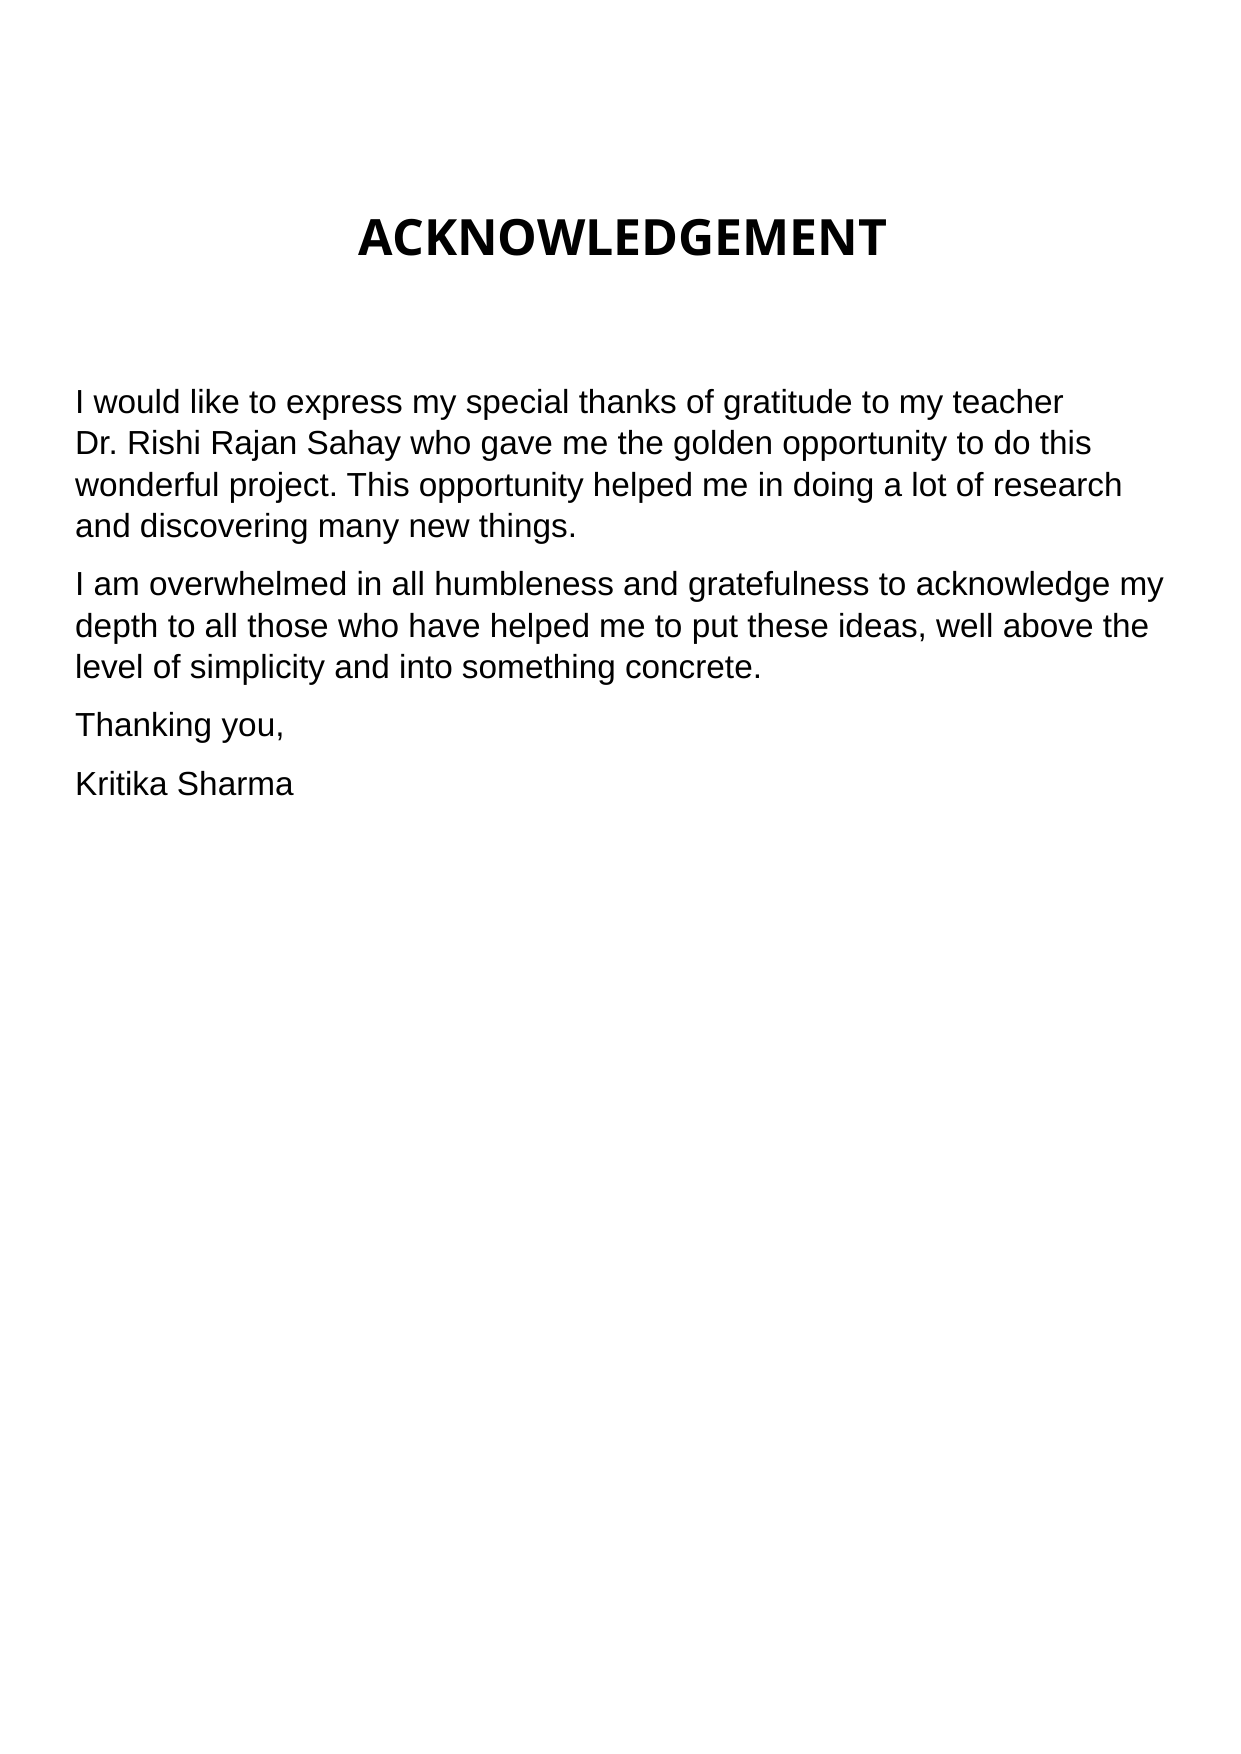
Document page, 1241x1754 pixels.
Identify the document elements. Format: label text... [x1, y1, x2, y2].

text I am overwhelmed in all humbleness and gratefulness to acknowledge my depth to all those who have helped me to put these ideas, well above the level of simplicity and into something concrete. [75, 564, 1165, 686]
text Kritika Sharma [75, 763, 1165, 802]
text ACKNOWLEDGEMENT [81, 201, 1165, 269]
text Thanking you, [75, 705, 1165, 744]
text I would like to express my special thanks of gratitude to my teacher Dr. Rishi Rajan Sahay who gave me the golden opportunity to do this wonderful project. This opportunity helped me in doing a lot of research and discovering many new things. [75, 382, 1165, 545]
